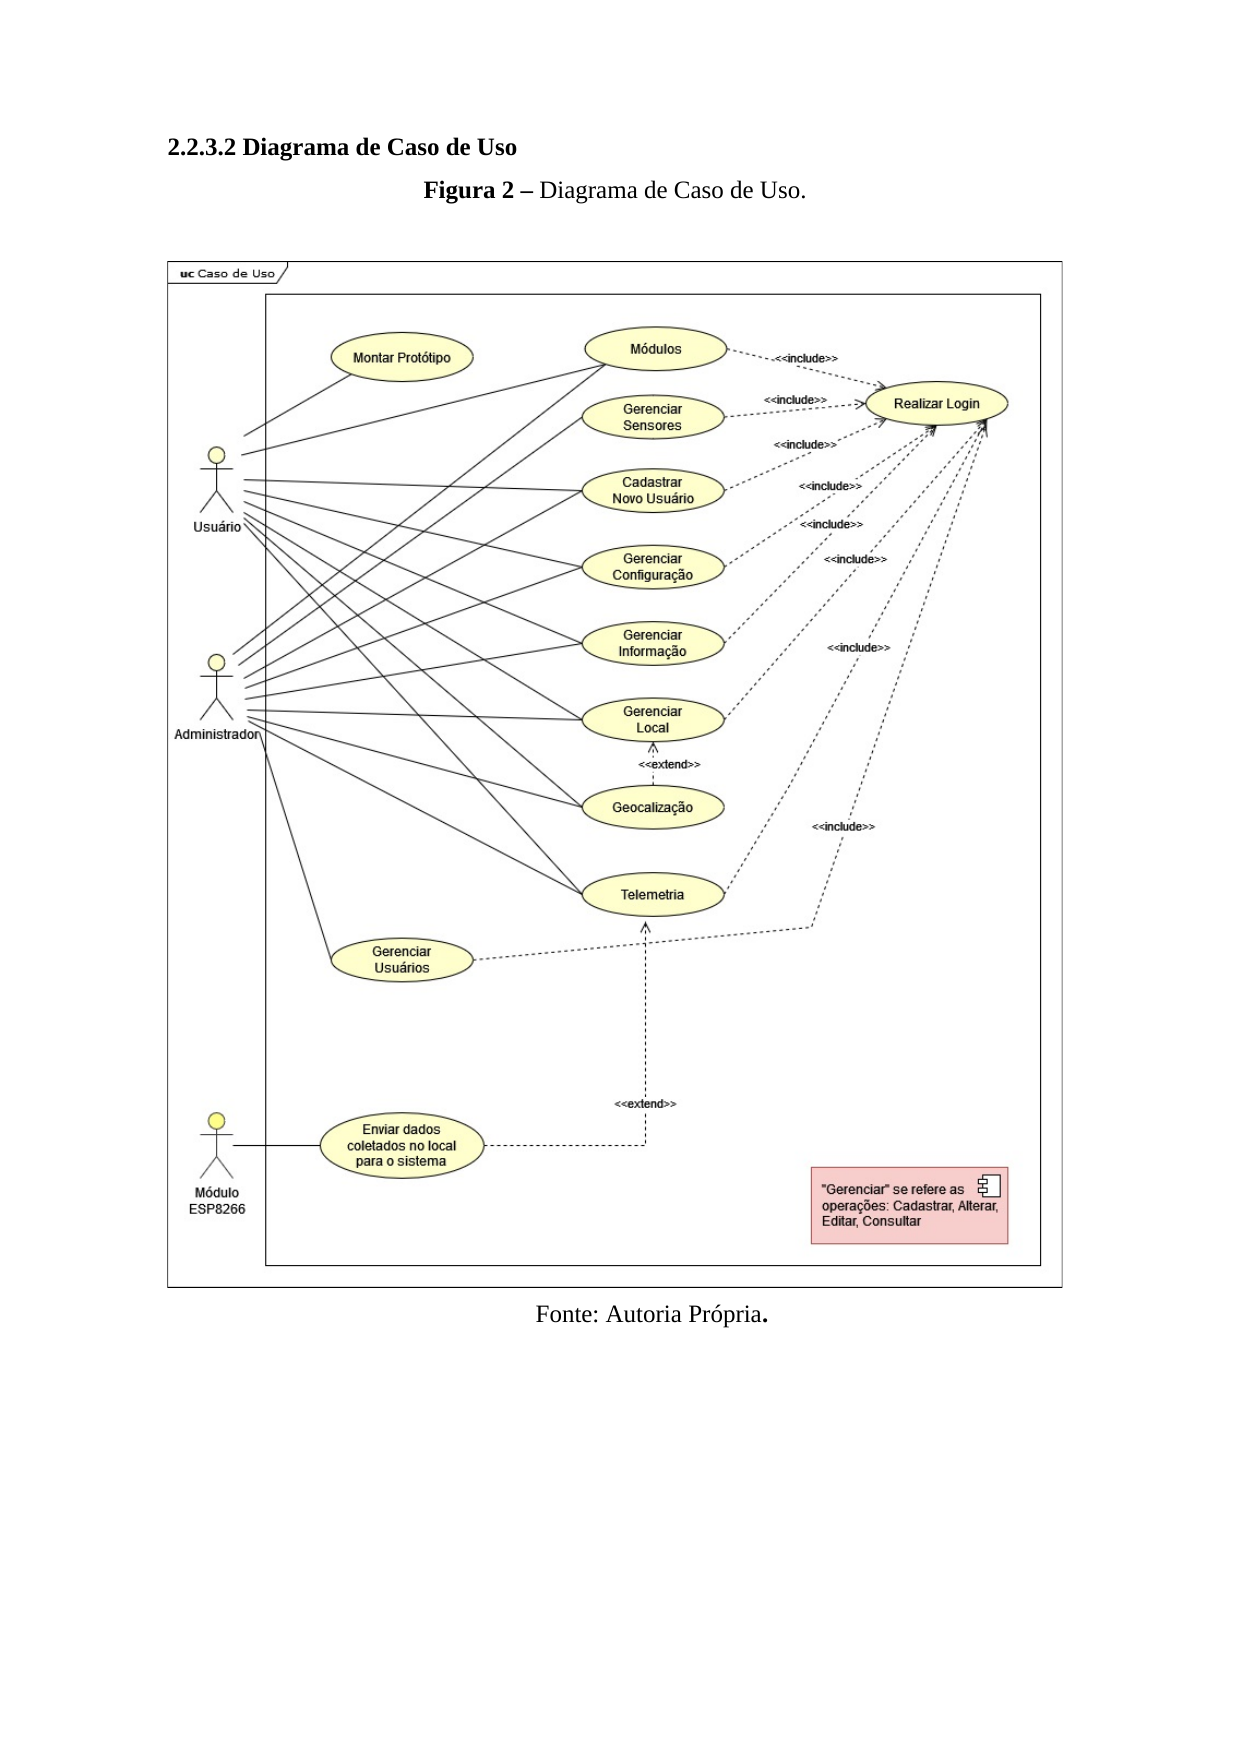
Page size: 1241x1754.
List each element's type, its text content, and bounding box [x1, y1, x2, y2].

text Figura 2 – Diagrama de Caso de Uso. [167, 175, 1062, 204]
text 2.2.3.2 Diagrama de Caso de Uso [167, 132, 1062, 161]
picture [167, 261, 1063, 1288]
text Fonte: Autoria Própria. [167, 1288, 1062, 1327]
